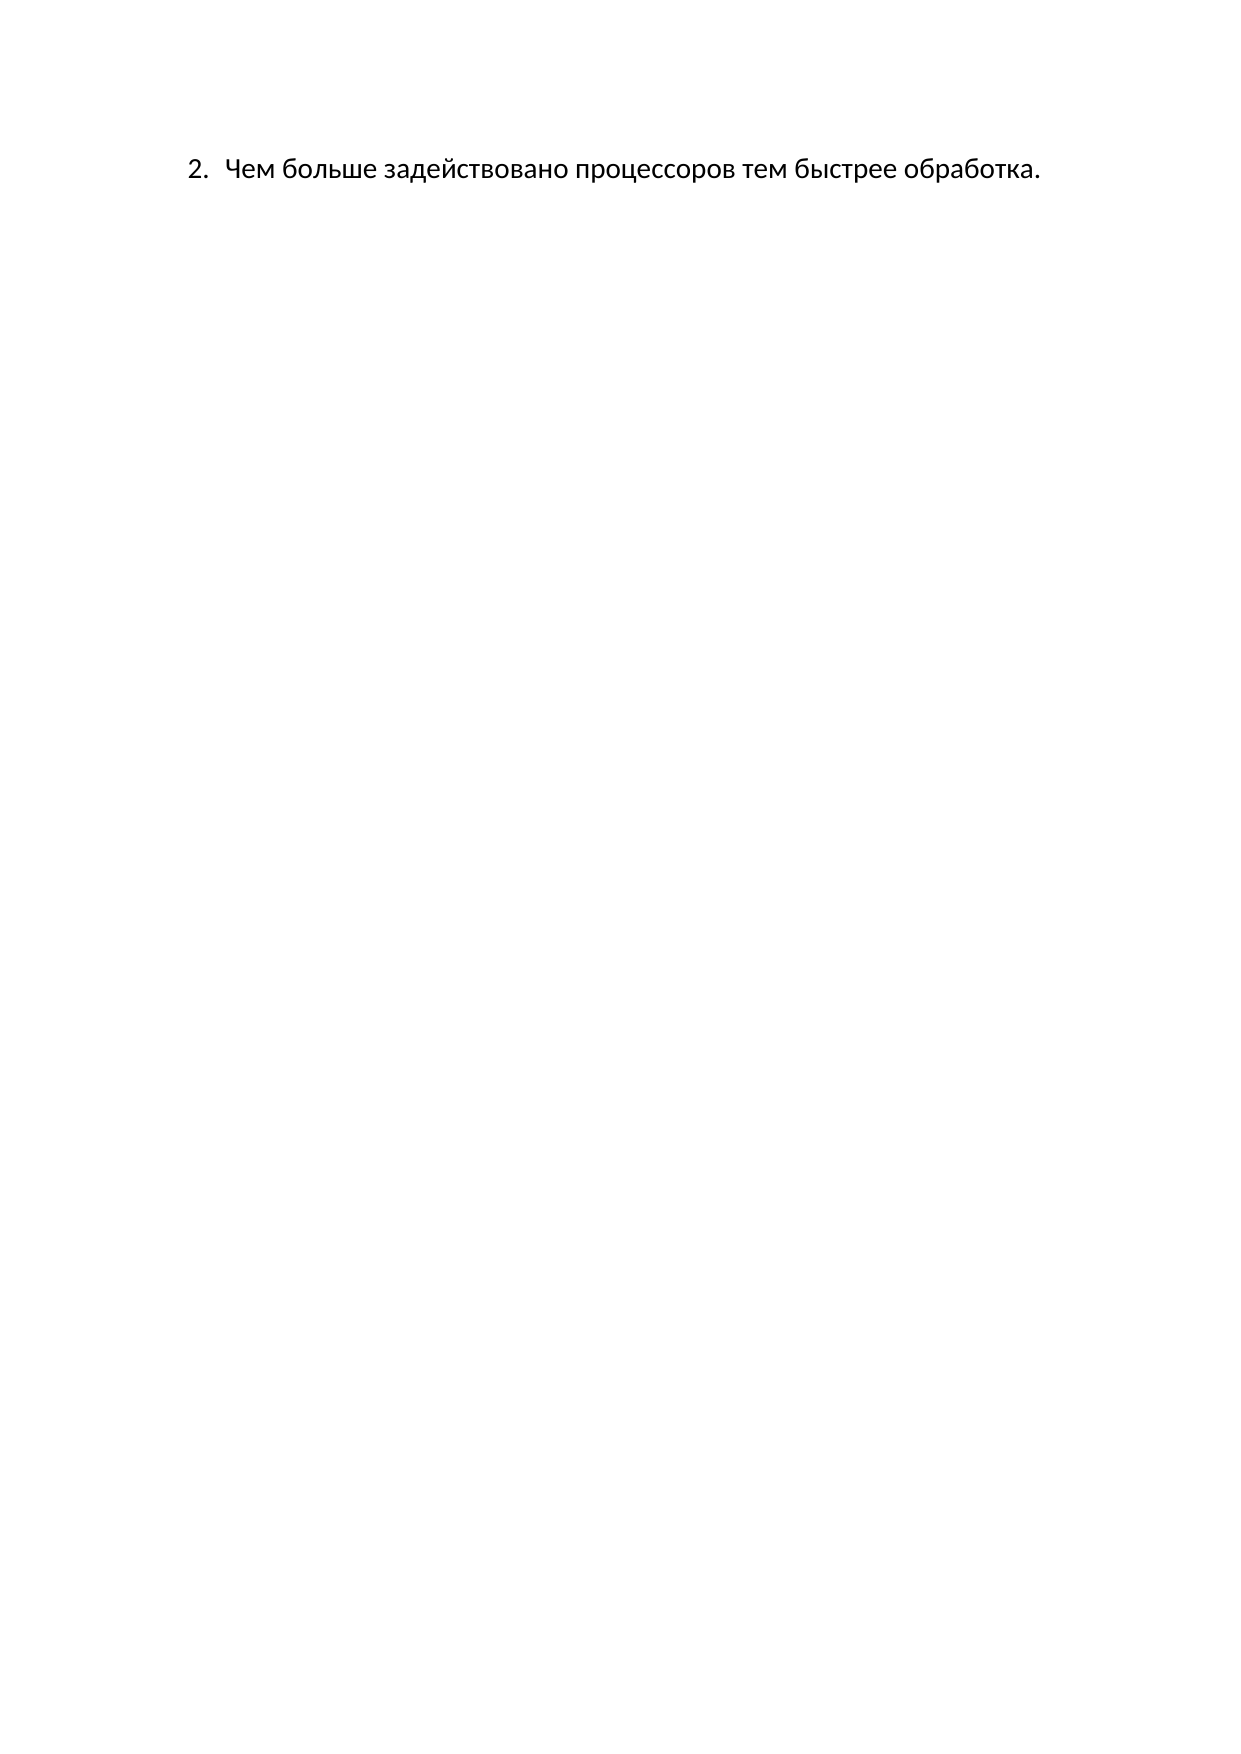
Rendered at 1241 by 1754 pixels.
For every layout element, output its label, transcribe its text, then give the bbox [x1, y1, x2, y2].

list Чем больше задействовано процессоров тем быстрее обработка. [187, 150, 1090, 186]
